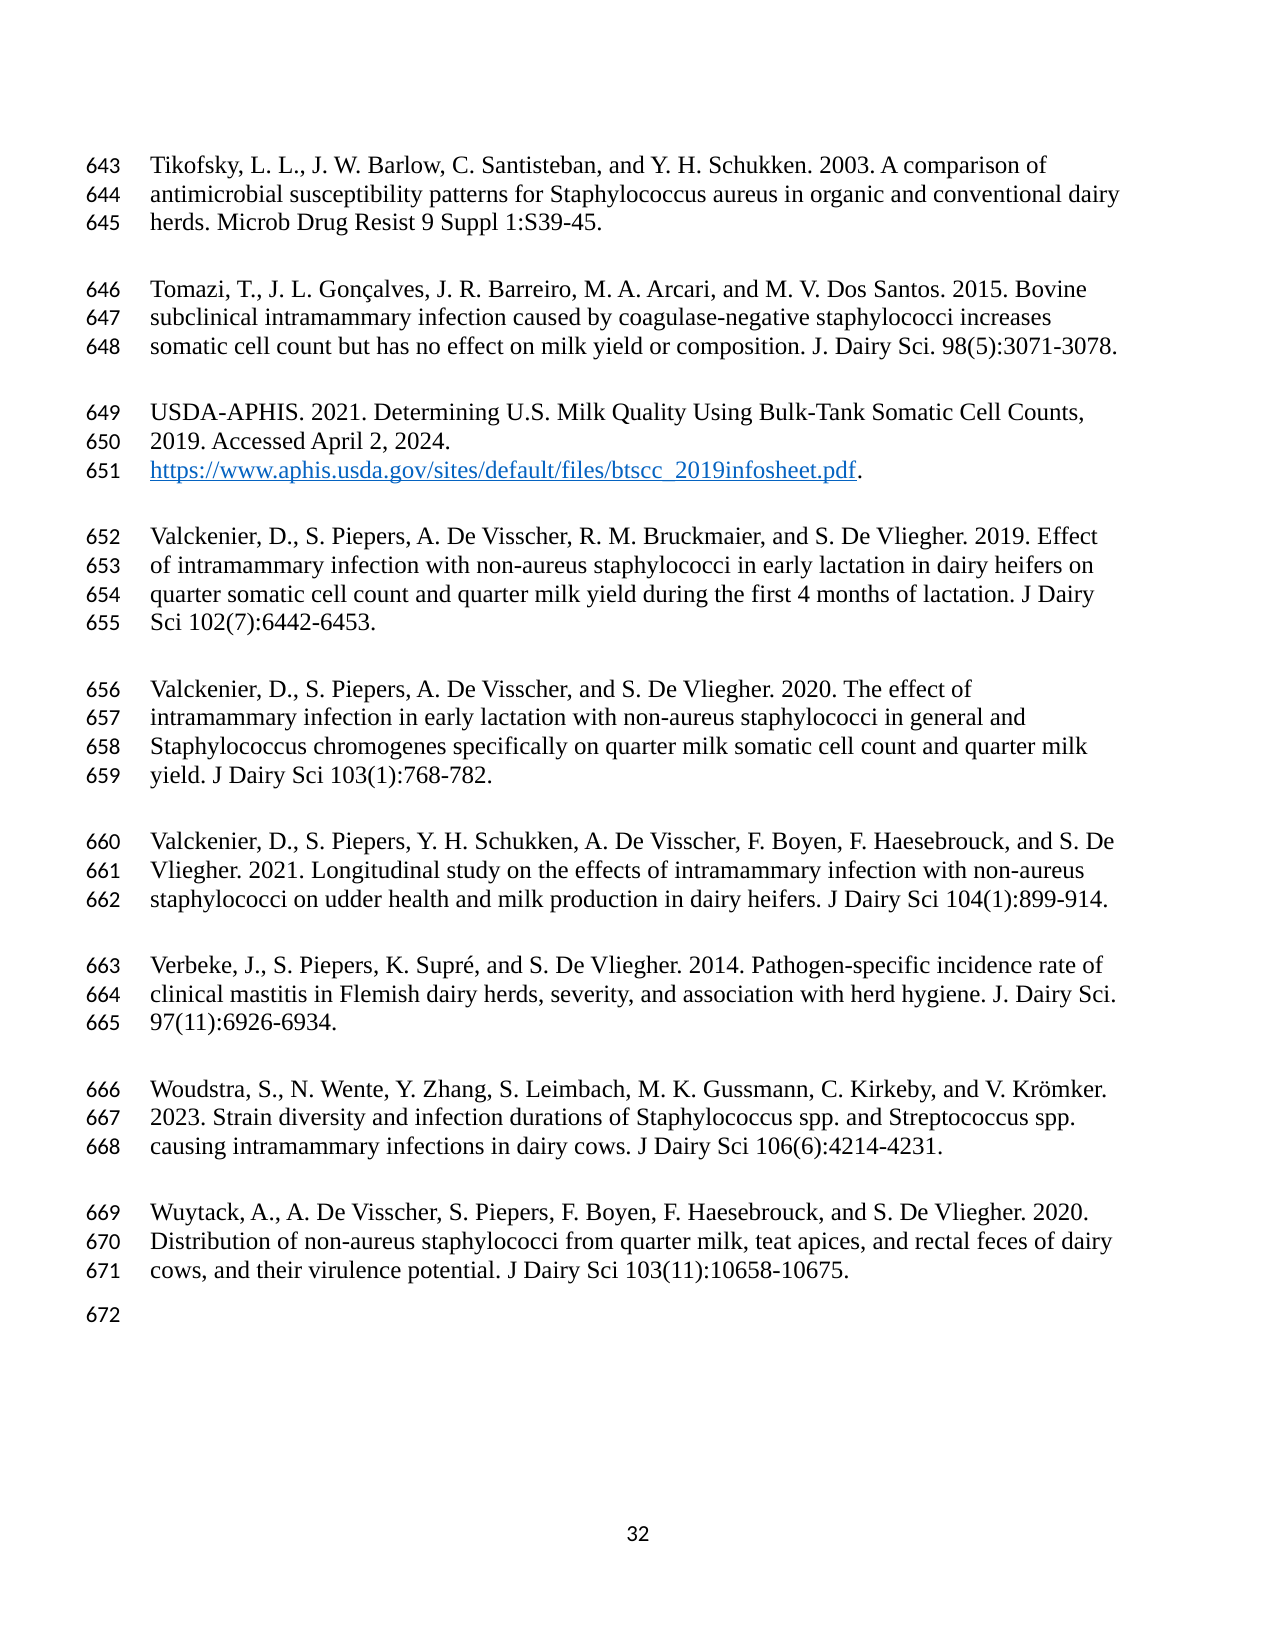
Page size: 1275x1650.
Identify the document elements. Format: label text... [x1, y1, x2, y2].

text Verbeke, J., S. Piepers, K. Supré, and S. De Vliegher. 2014. Pathogen-specific incidence rate of clinical mastitis in Flemish dairy herds, severity, and association with herd hygiene. J. Dairy Sci. 97(11):6926-6934. [150, 950, 1125, 1036]
text USDA-APHIS. 2021. Determining U.S. Milk Quality Using Bulk-Tank Somatic Cell Counts, 2019. Accessed April 2, 2024. https://www.aphis.usda.gov/sites/default/files/btscc_2019infosheet.pdf. [150, 397, 1125, 484]
text Valckenier, D., S. Piepers, Y. H. Schukken, A. De Visscher, F. Boyen, F. Haesebrouck, and S. De Vliegher. 2021. Longitudinal study on the effects of intramammary infection with non-aureus staphylococci on udder health and milk production in dairy heifers. J Dairy Sci 104(1):899-914. [150, 826, 1125, 912]
text Tomazi, T., J. L. Gonçalves, J. R. Barreiro, M. A. Arcari, and M. V. Dos Santos. 2015. Bovine subclinical intramammary infection caused by coagulase-negative staphylococci increases somatic cell count but has no effect on milk yield or composition. J. Dairy Sci. 98(5):3071-3078. [150, 274, 1125, 360]
text Wuytack, A., A. De Visscher, S. Piepers, F. Boyen, F. Haesebrouck, and S. De Vliegher. 2020. Distribution of non-aureus staphylococci from quarter milk, teat apices, and rectal feces of dairy cows, and their virulence potential. J Dairy Sci 103(11):10658-10675. [150, 1197, 1125, 1284]
text Woudstra, S., N. Wente, Y. Zhang, S. Leimbach, M. K. Gussmann, C. Kirkeby, and V. Krömker. 2023. Strain diversity and infection durations of Staphylococcus spp. and Streptococcus spp. causing intramammary infections in dairy cows. J Dairy Sci 106(6):4214-4231. [150, 1074, 1125, 1160]
text Valckenier, D., S. Piepers, A. De Visscher, R. M. Bruckmaier, and S. De Vliegher. 2019. Effect of intramammary infection with non-aureus staphylococci in early lactation in dairy heifers on quarter somatic cell count and quarter milk yield during the first 4 months of lactation. J Dairy Sci 102(7):6442-6453. [150, 521, 1125, 636]
text Tikofsky, L. L., J. W. Barlow, C. Santisteban, and Y. H. Schukken. 2003. A comparison of antimicrobial susceptibility patterns for Staphylococcus aureus in organic and conventional dairy herds. Microb Drug Resist 9 Suppl 1:S39-45. [150, 150, 1125, 236]
text Valckenier, D., S. Piepers, A. De Visscher, and S. De Vliegher. 2020. The effect of intramammary infection in early lactation with non-aureus staphylococci in general and Staphylococcus chromogenes specifically on quarter milk somatic cell count and quarter milk yield. J Dairy Sci 103(1):768-782. [150, 674, 1125, 789]
